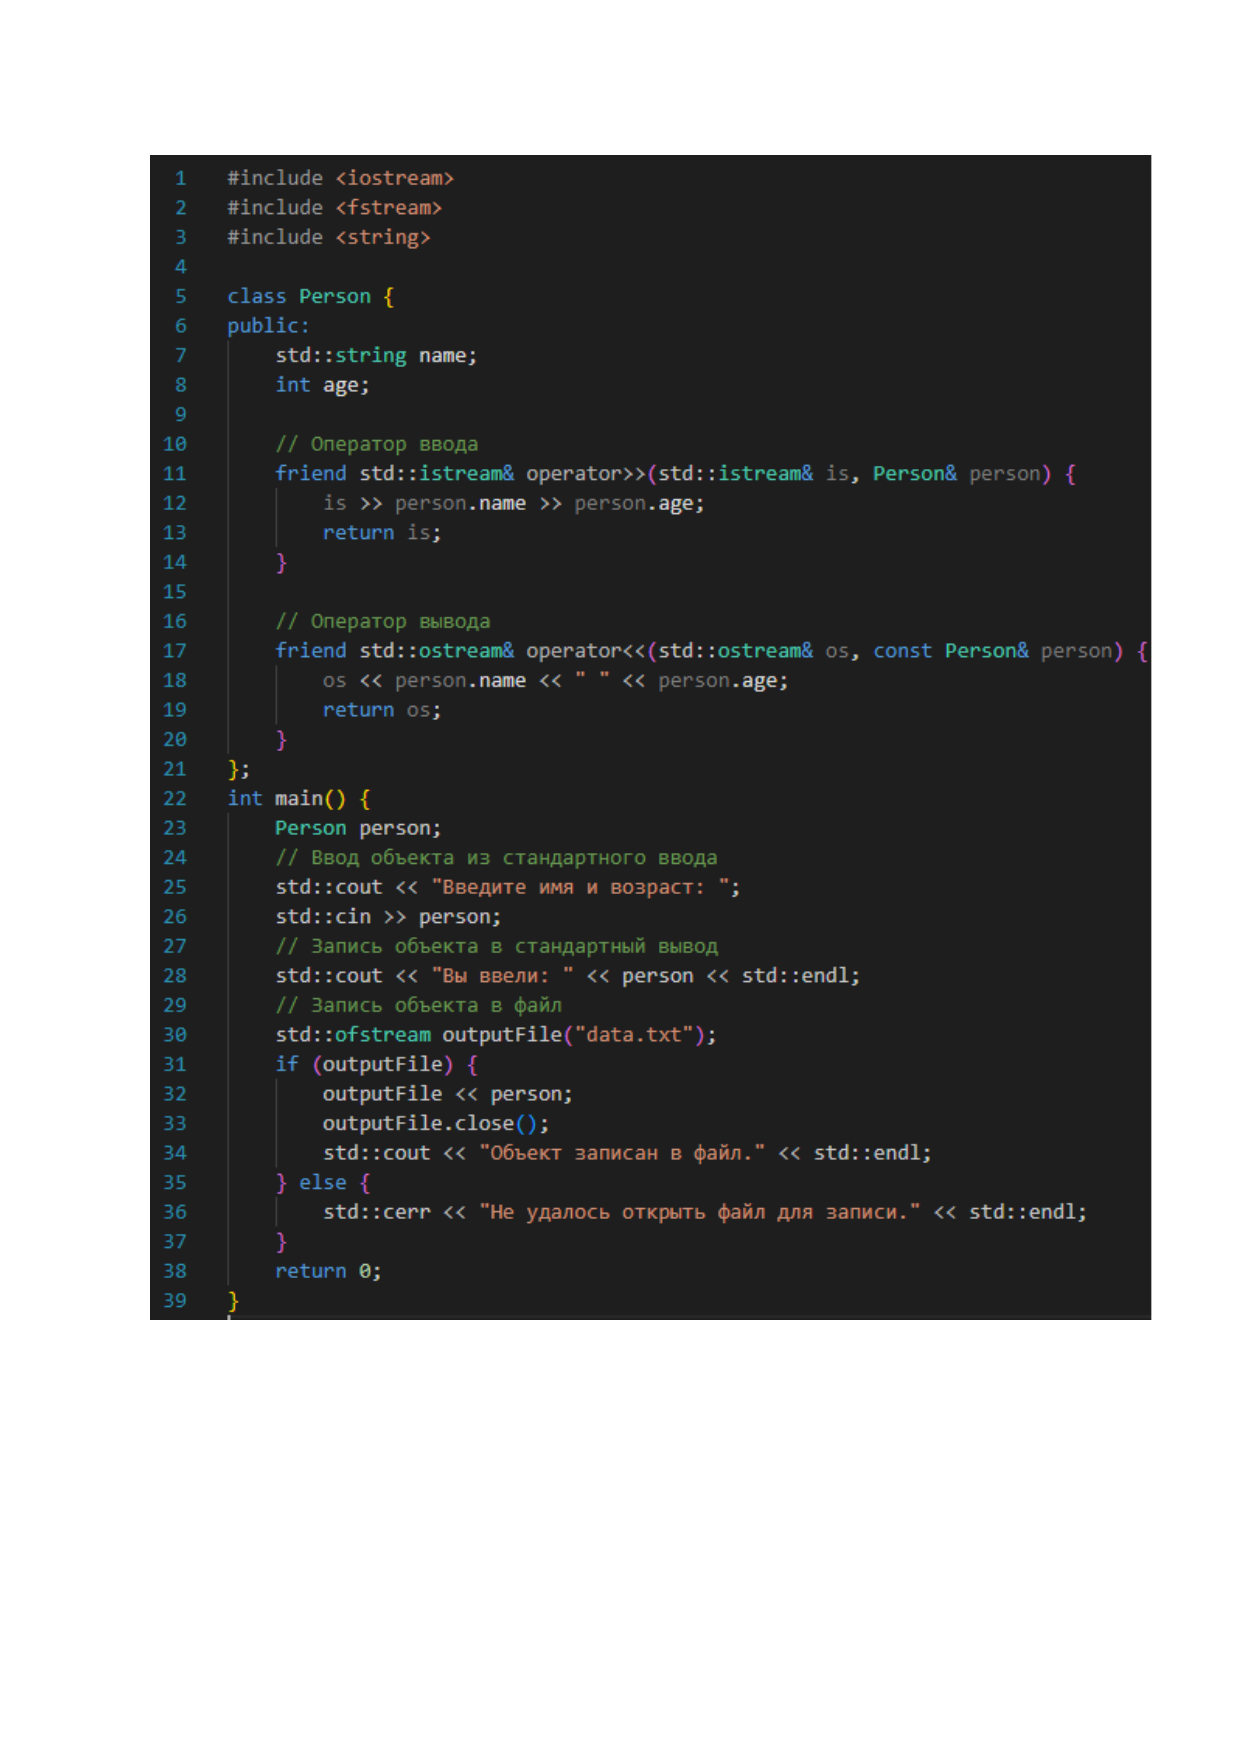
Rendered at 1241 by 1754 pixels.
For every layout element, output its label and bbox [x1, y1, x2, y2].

picture [150, 155, 1152, 1320]
